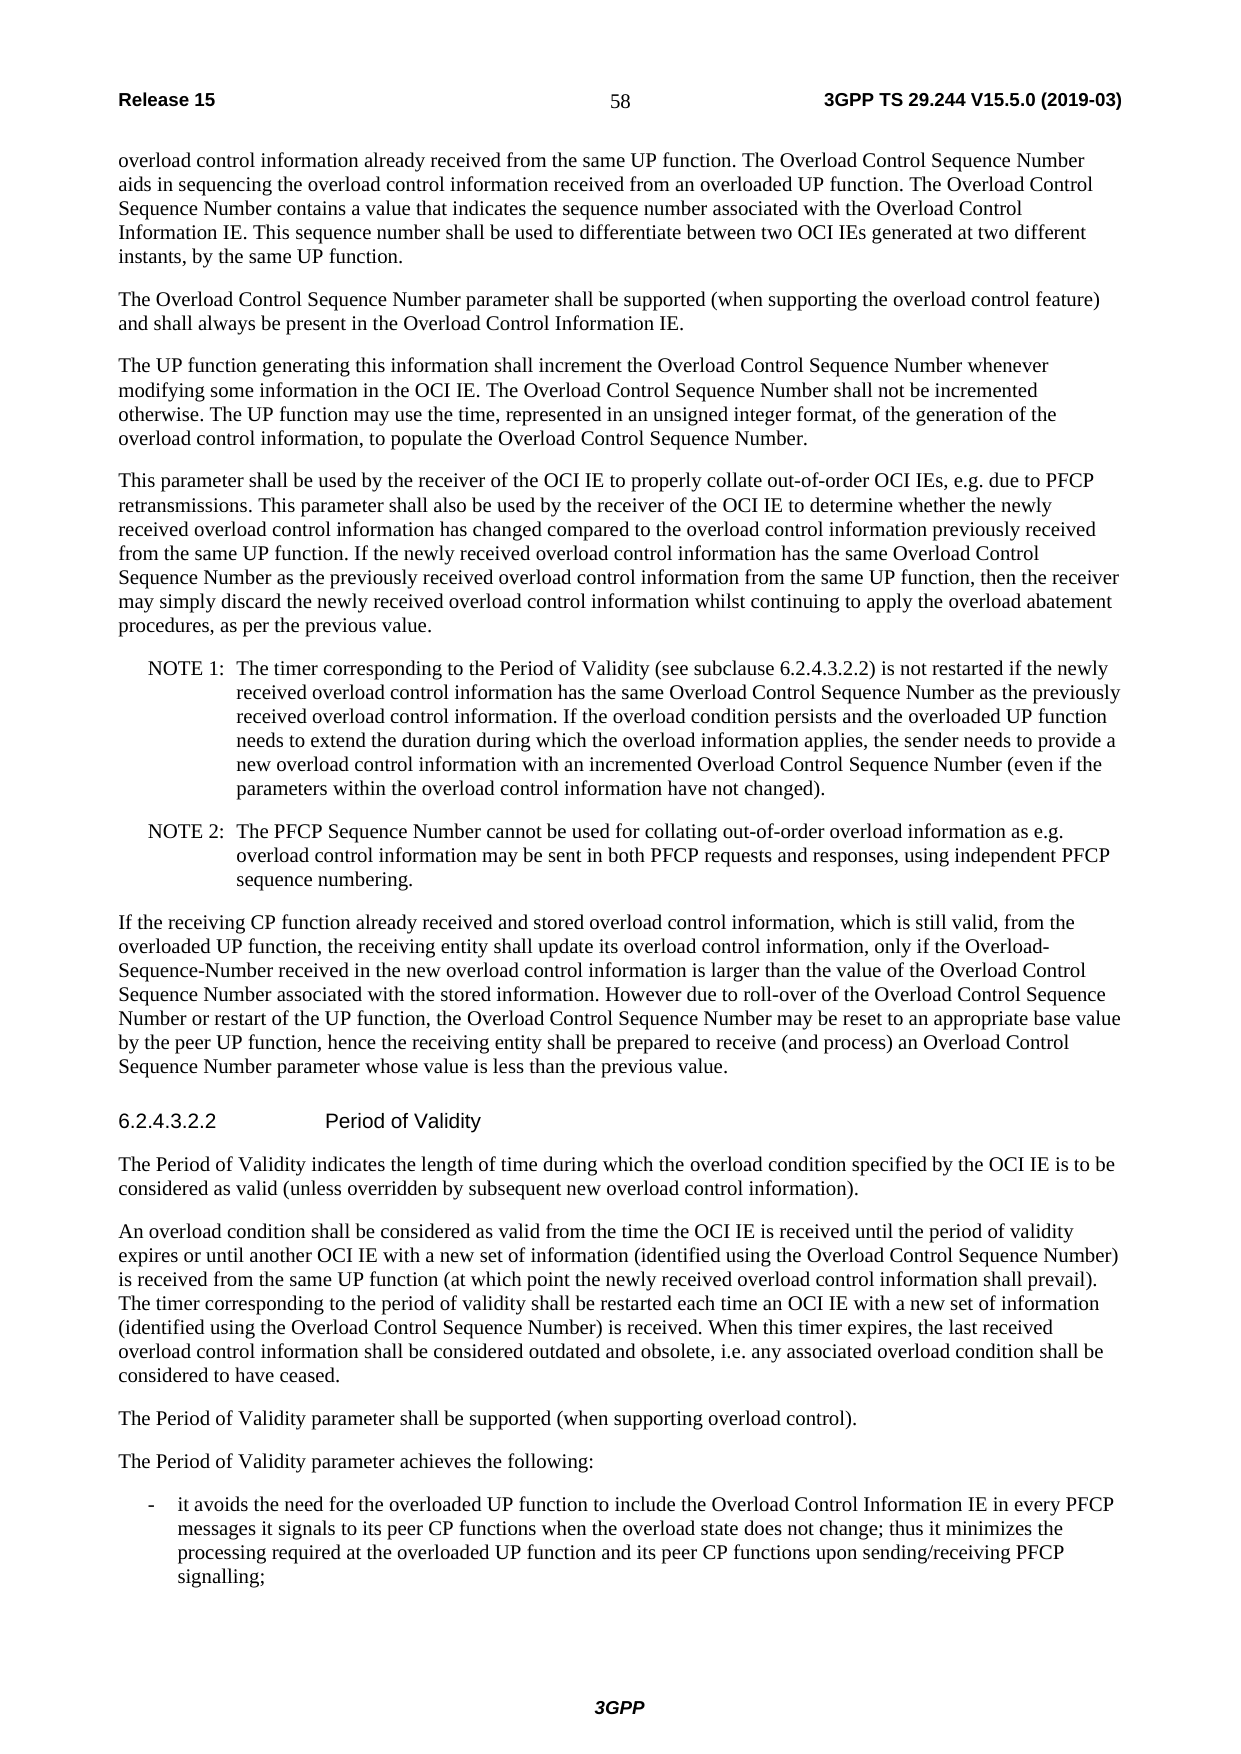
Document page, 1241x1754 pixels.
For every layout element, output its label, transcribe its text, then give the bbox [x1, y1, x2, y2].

text The Period of Validity parameter achieves the following: [118, 1449, 1122, 1473]
text NOTE 2: The PFCP Sequence Number cannot be used for collating out-of-order overload information as e.g. overload control information may be sent in both PFCP requests and responses, using independent PFCP sequence numbering. [148, 819, 1122, 891]
text This parameter shall be used by the receiver of the OCI IE to properly collate out-of-order OCI IEs, e.g. due to PFCP retransmissions. This parameter shall also be used by the receiver of the OCI IE to determine whether the newly received overload control information has changed compared to the overload control information previously received from the same UP function. If the newly received overload control information has the same Overload Control Sequence Number as the previously received overload control information from the same UP function, then the receiver may simply discard the newly received overload control information whilst continuing to apply the overload abatement procedures, as per the previous value. [118, 468, 1122, 637]
subtitle 6.2.4.3.2.2 Period of Validity [118, 1109, 1122, 1133]
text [118, 147, 1122, 268]
text The Overload Control Sequence Number parameter shall be supported (when supporting the overload control feature) and shall always be present in the Overload Control Information IE. [118, 287, 1122, 335]
text The Period of Validity indicates the length of time during which the overload condition specified by the OCI IE is to be considered as valid (unless overridden by subsequent new overload control information). [118, 1152, 1122, 1200]
text If the receiving CP function already received and stored overload control information, which is still valid, from the overloaded UP function, the receiving entity shall update its overload control information, only if the Overload-Sequence-Number received in the new overload control information is larger than the value of the Overload Control Sequence Number associated with the stored information. However due to roll-over of the Overload Control Sequence Number or restart of the UP function, the Overload Control Sequence Number may be reset to an appropriate base value by the peer UP function, hence the receiving entity shall be prepared to receive (and process) an Overload Control Sequence Number parameter whose value is less than the previous value. [118, 910, 1122, 1078]
text - it avoids the need for the overloaded UP function to include the Overload Control Information IE in every PFCP messages it signals to its peer CP functions when the overload state does not change; thus it minimizes the processing required at the overloaded UP function and its peer CP functions upon sending/receiving PFCP signalling; [148, 1492, 1122, 1588]
text NOTE 1: The timer corresponding to the Period of Validity (see subclause 6.2.4.3.2.2) is not restarted if the newly received overload control information has the same Overload Control Sequence Number as the previously received overload control information. If the overload condition persists and the overloaded UP function needs to extend the duration during which the overload information applies, the sender needs to provide a new overload control information with an incremented Overload Control Sequence Number (even if the parameters within the overload control information have not changed). [148, 656, 1122, 800]
text The UP function generating this information shall increment the Overload Control Sequence Number whenever modifying some information in the OCI IE. The Overload Control Sequence Number shall not be incremented otherwise. The UP function may use the time, represented in an unsigned integer format, of the generation of the overload control information, to populate the Overload Control Sequence Number. [118, 353, 1122, 450]
text An overload condition shall be considered as valid from the time the OCI IE is received until the period of validity expires or until another OCI IE with a new set of information (identified using the Overload Control Sequence Number) is received from the same UP function (at which point the newly received overload control information shall prevail). The timer corresponding to the period of validity shall be restarted each time an OCI IE with a new set of information (identified using the Overload Control Sequence Number) is received. When this timer expires, the last received overload control information shall be considered outdated and obsolete, i.e. any associated overload condition shall be considered to have ceased. [118, 1219, 1122, 1387]
text The Period of Validity parameter shall be supported (when supporting overload control). [118, 1406, 1122, 1430]
